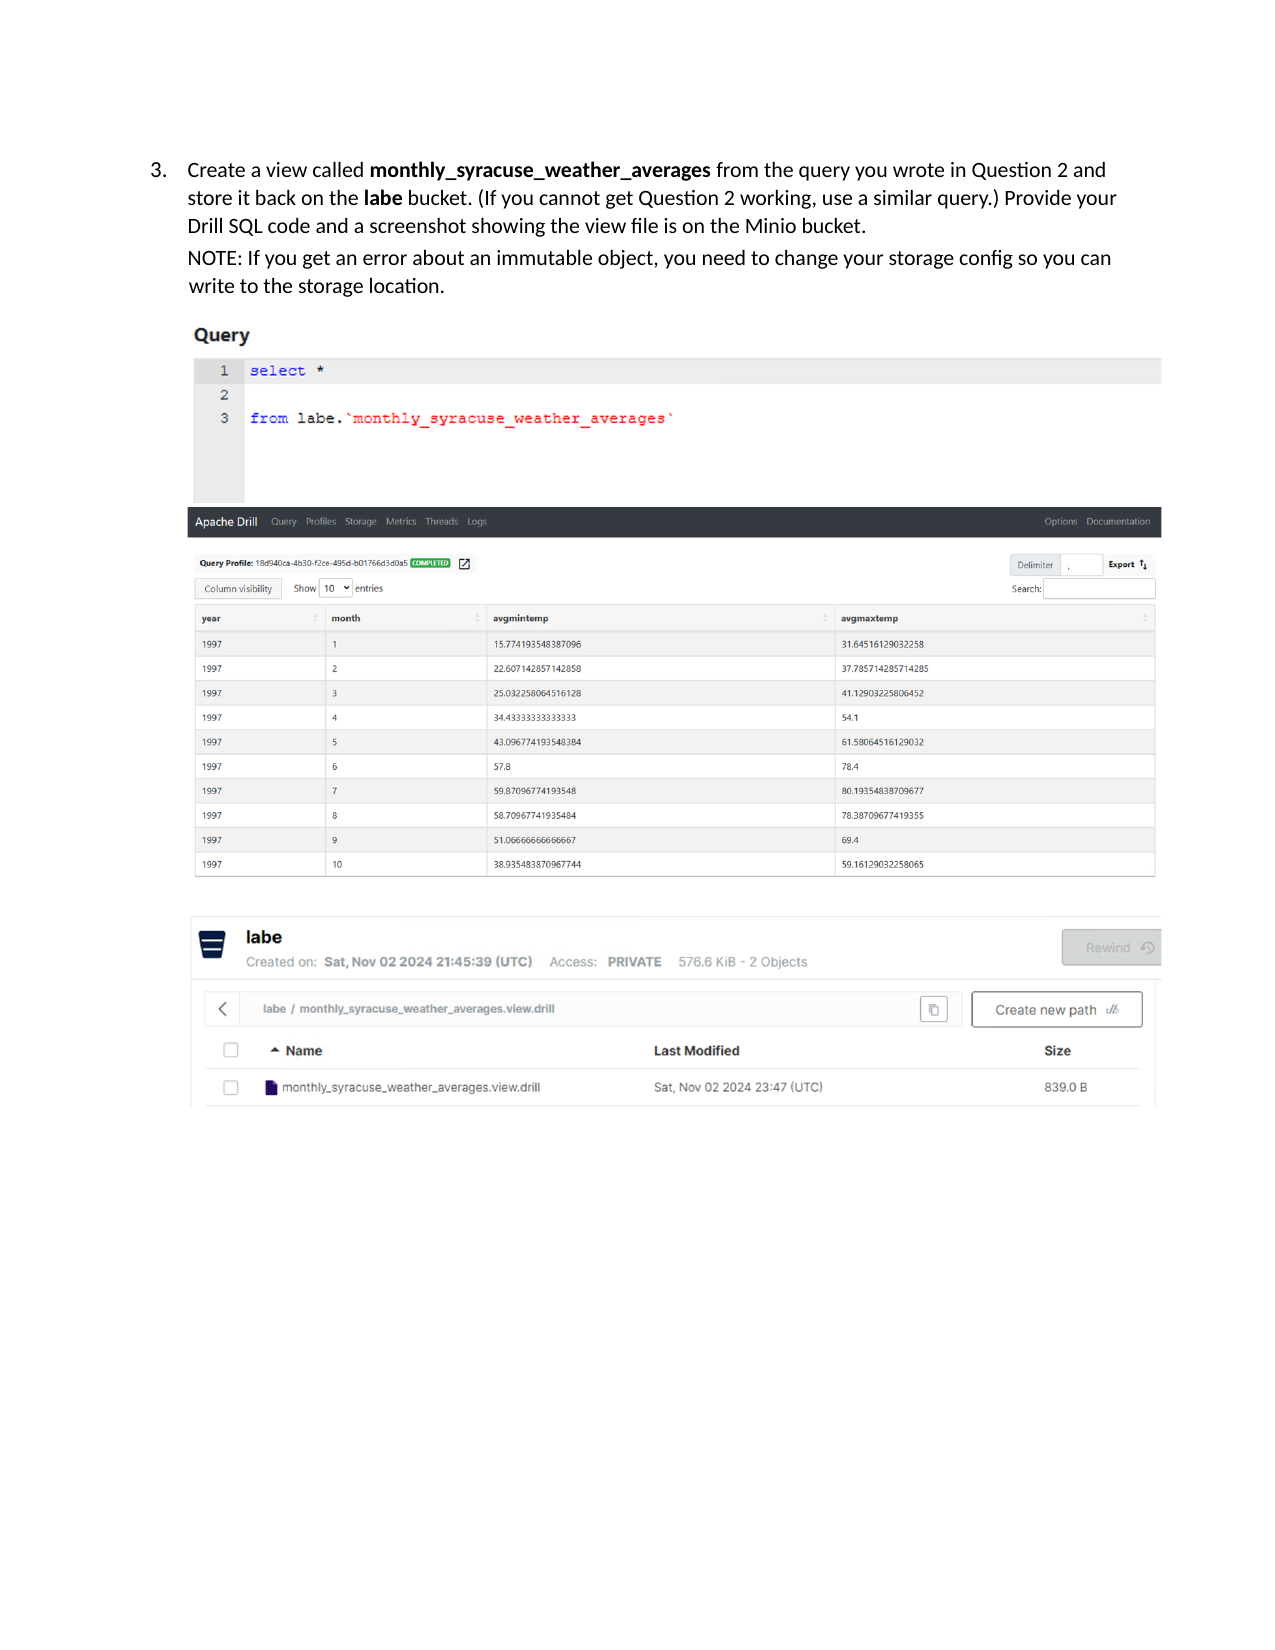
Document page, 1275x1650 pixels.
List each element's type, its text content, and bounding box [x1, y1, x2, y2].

picture [187, 303, 1162, 503]
list Create a view called monthly_syracuse_weather_averages from the query you wrote in Question 2 and store it back on the labe bucket. (If you cannot get Question 2 working, use a similar query.) Provide your Drill SQL code and a screenshot showing the view file is on the Minio bucket. [150, 155, 1124, 239]
picture [187, 507, 1162, 878]
text NOTE: If you get an error about an immutable object, you need to change your storage config so you can write to the storage location. [187, 244, 1124, 298]
picture [187, 912, 1162, 1107]
